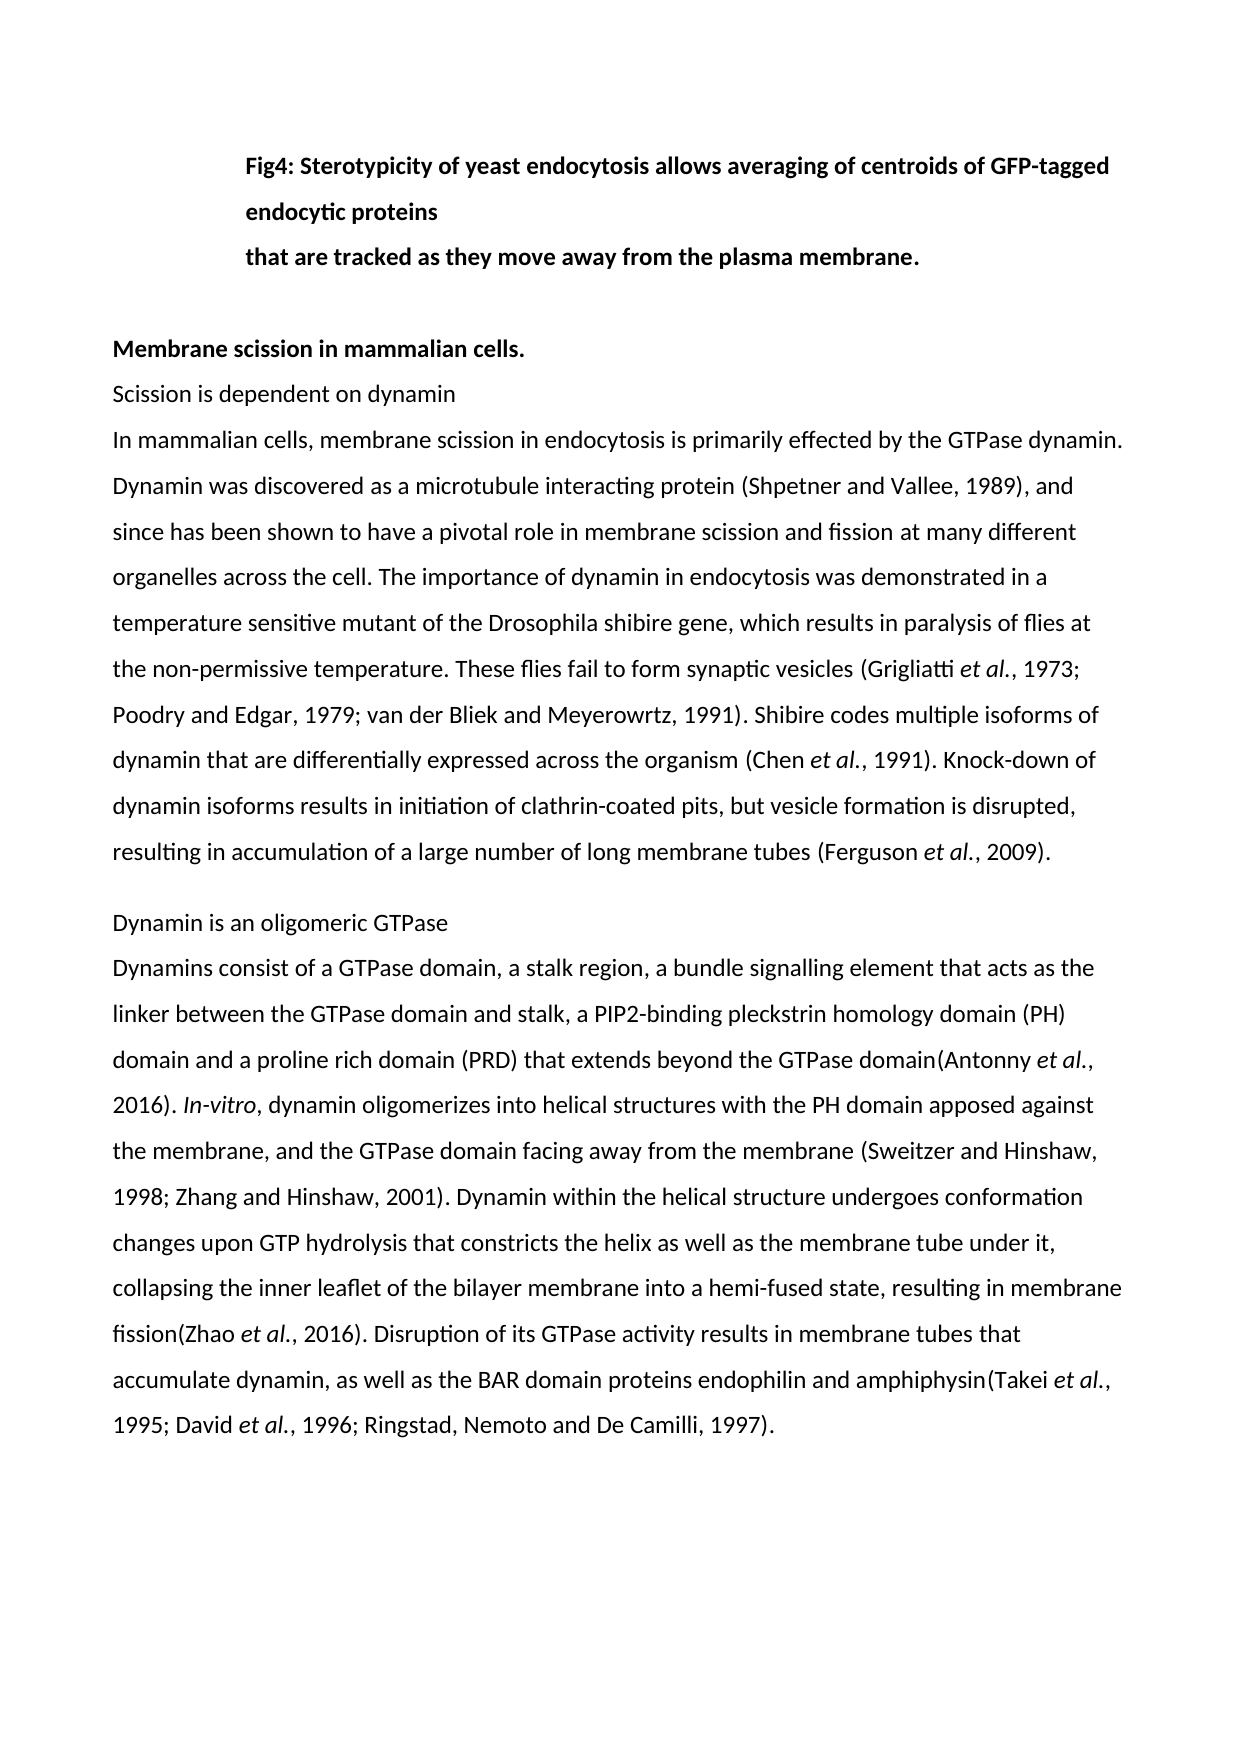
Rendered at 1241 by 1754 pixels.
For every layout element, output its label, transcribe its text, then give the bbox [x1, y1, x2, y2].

text Scission is dependent on dynamin [112, 379, 1128, 409]
text Dynamin is an oligomeric GTPase [112, 907, 1128, 937]
text that are tracked as they move away from the plasma membrane. [245, 241, 1128, 272]
text Fig4: Sterotypicity of yeast endocytosis allows averaging of centroids of GFP-tagged endocytic proteins [245, 150, 1128, 226]
text In mammalian cells, membrane scission in endocytosis is primarily effected by the GTPase dynamin. Dynamin was discovered as a microtubule interacting protein (Shpetner and Vallee, 1989), and since has been shown to have a pivotal role in membrane scission and fission at many different organelles across the cell. The importance of dynamin in endocytosis was demonstrated in a temperature sensitive mutant of the Drosophila shibire gene, which results in paralysis of flies at the non-permissive temperature. These flies fail to form synaptic vesicles (Grigliatti et al., 1973; Poodry and Edgar, 1979; van der Bliek and Meyerowrtz, 1991). Shibire codes multiple isoforms of dynamin that are differentially expressed across the organism (Chen et al., 1991). Knock-down of dynamin isoforms results in initiation of clathrin-coated pits, but vesicle formation is disrupted, resulting in accumulation of a large number of long membrane tubes (Ferguson et al., 2009). [112, 424, 1128, 866]
text Dynamins consist of a GTPase domain, a stalk region, a bundle signalling element that acts as the linker between the GTPase domain and stalk, a PIP2-binding pleckstrin homology domain (PH) domain and a proline rich domain (PRD) that extends beyond the GTPase domain(Antonny et al., 2016). In-vitro, dynamin oligomerizes into helical structures with the PH domain apposed against the membrane, and the GTPase domain facing away from the membrane (Sweitzer and Hinshaw, 1998; Zhang and Hinshaw, 2001). Dynamin within the helical structure undergoes conformation changes upon GTP hydrolysis that constricts the helix as well as the membrane tube under it, collapsing the inner leaflet of the bilayer membrane into a hemi-fused state, resulting in membrane fission(Zhao et al., 2016). Disruption of its GTPase activity results in membrane tubes that accumulate dynamin, as well as the BAR domain proteins endophilin and amphiphysin(Takei et al., 1995; David et al., 1996; Ringstad, Nemoto and De Camilli, 1997). [112, 952, 1128, 1440]
text Membrane scission in mammalian cells. [112, 333, 1128, 363]
